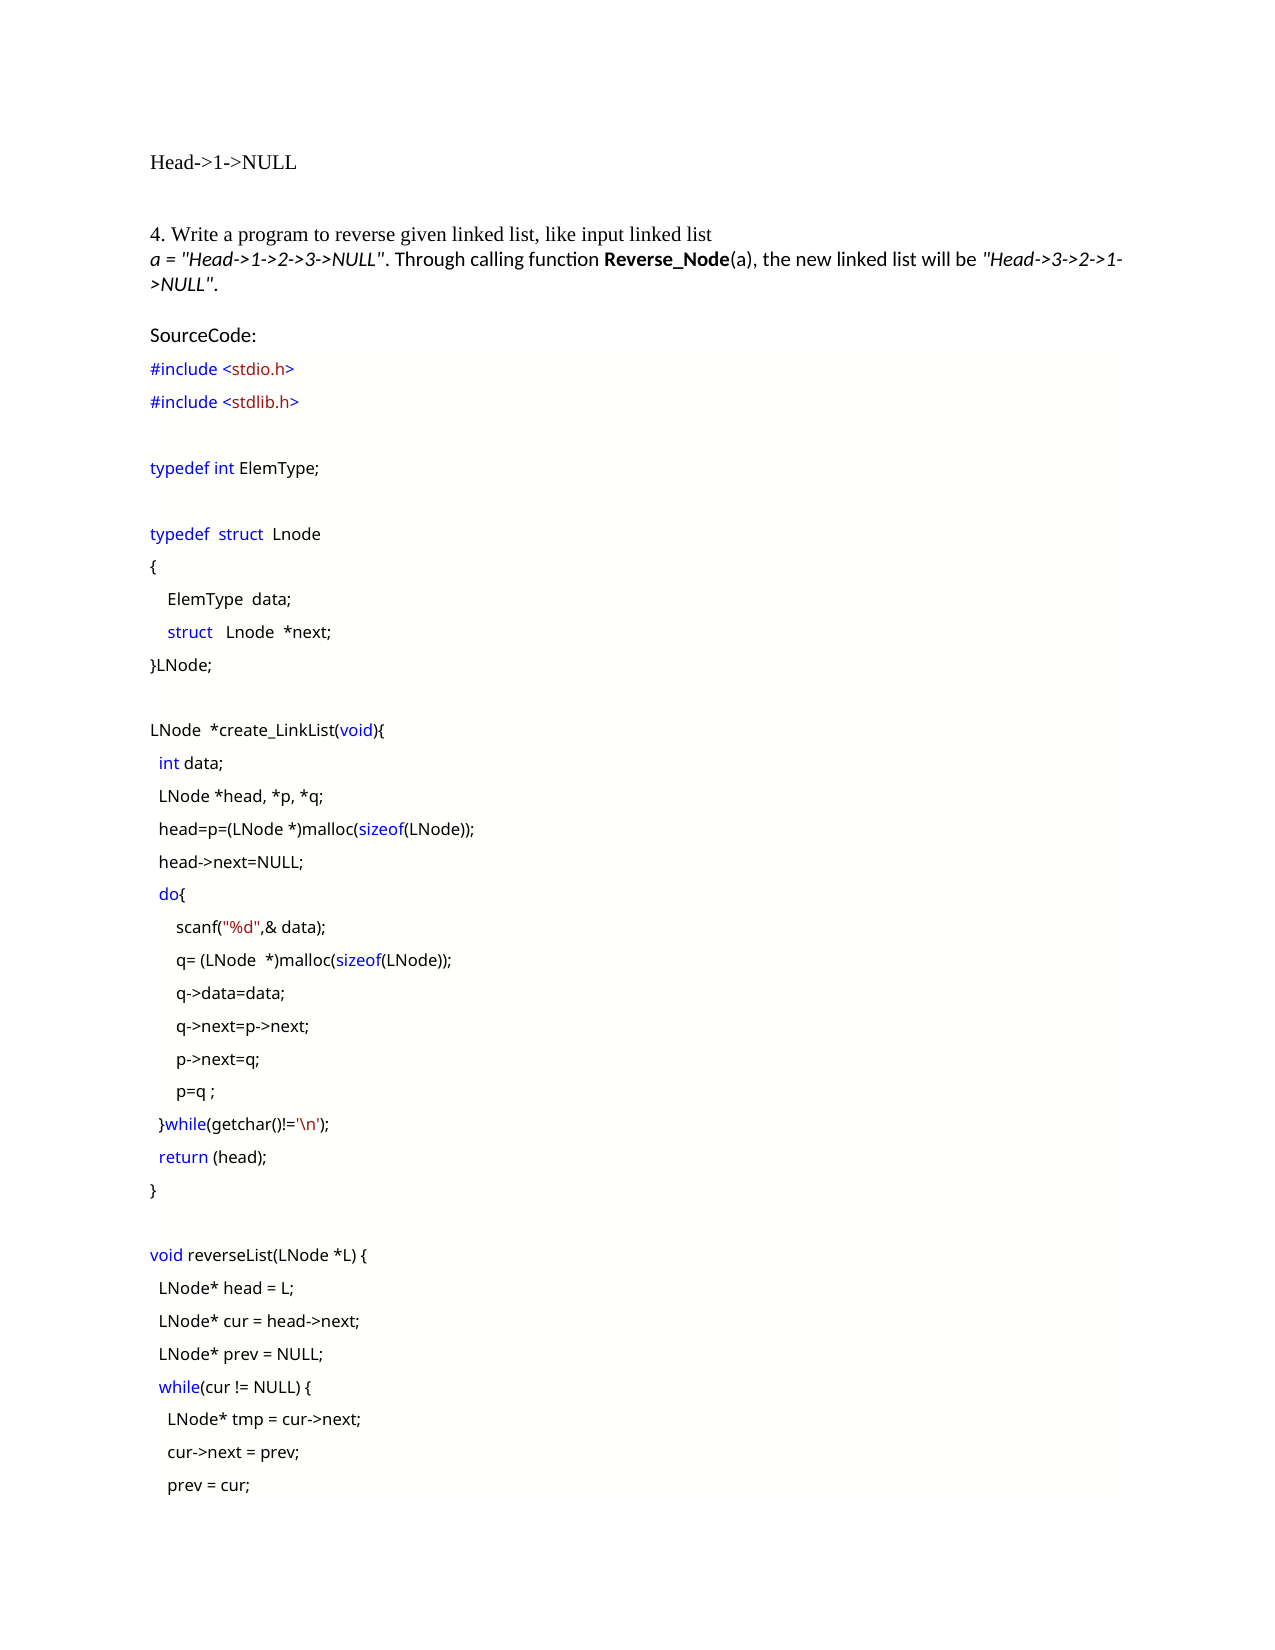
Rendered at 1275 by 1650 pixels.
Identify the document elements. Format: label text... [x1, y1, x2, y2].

text do{ [150, 873, 1125, 906]
text struct Lnode *next; [150, 610, 1125, 643]
text #include <stdio.h> [150, 348, 1125, 381]
text typedef struct Lnode [150, 512, 1125, 545]
text { [150, 545, 1125, 578]
text }while(getchar()!='\n'); [150, 1103, 1125, 1135]
text }LNode; [150, 643, 1125, 676]
text prev = cur; [150, 1463, 1125, 1496]
text } [150, 1168, 1125, 1201]
text LNode* tmp = cur->next; [150, 1398, 1125, 1431]
text Head->1->NULL [150, 150, 1125, 174]
text q->data=data; [150, 971, 1125, 1004]
text LNode* cur = head->next; [150, 1299, 1125, 1332]
text #include <stdlib.h> [150, 381, 1125, 413]
text 4. Write a program to reverse given linked list, like input linked list [150, 222, 1125, 246]
text scanf("%d",& data); [150, 906, 1125, 938]
text typedef int ElemType; [150, 446, 1125, 479]
text while(cur != NULL) { [150, 1365, 1125, 1398]
text void reverseList(LNode *L) { [150, 1234, 1125, 1267]
text head=p=(LNode *)malloc(sizeof(LNode)); [150, 807, 1125, 840]
text return (head); [150, 1135, 1125, 1168]
text LNode* head = L; [150, 1267, 1125, 1299]
text p=q ; [150, 1070, 1125, 1103]
text p->next=q; [150, 1037, 1125, 1070]
text LNode* prev = NULL; [150, 1332, 1125, 1365]
text int data; [150, 742, 1125, 774]
text q= (LNode *)malloc(sizeof(LNode)); [150, 938, 1125, 971]
text LNode *head, *p, *q; [150, 774, 1125, 807]
text q->next=p->next; [150, 1004, 1125, 1037]
text ElemType data; [150, 578, 1125, 610]
text cur->next = prev; [150, 1431, 1125, 1463]
text a = "Head->1->2->3->NULL". Through calling function Reverse_Node(a), the new linked list will be "Head->3->2->1->NULL". [150, 246, 1125, 297]
text head->next=NULL; [150, 840, 1125, 873]
text SourceCode: [150, 322, 1125, 348]
text LNode *create_LinkList(void){ [150, 709, 1125, 742]
